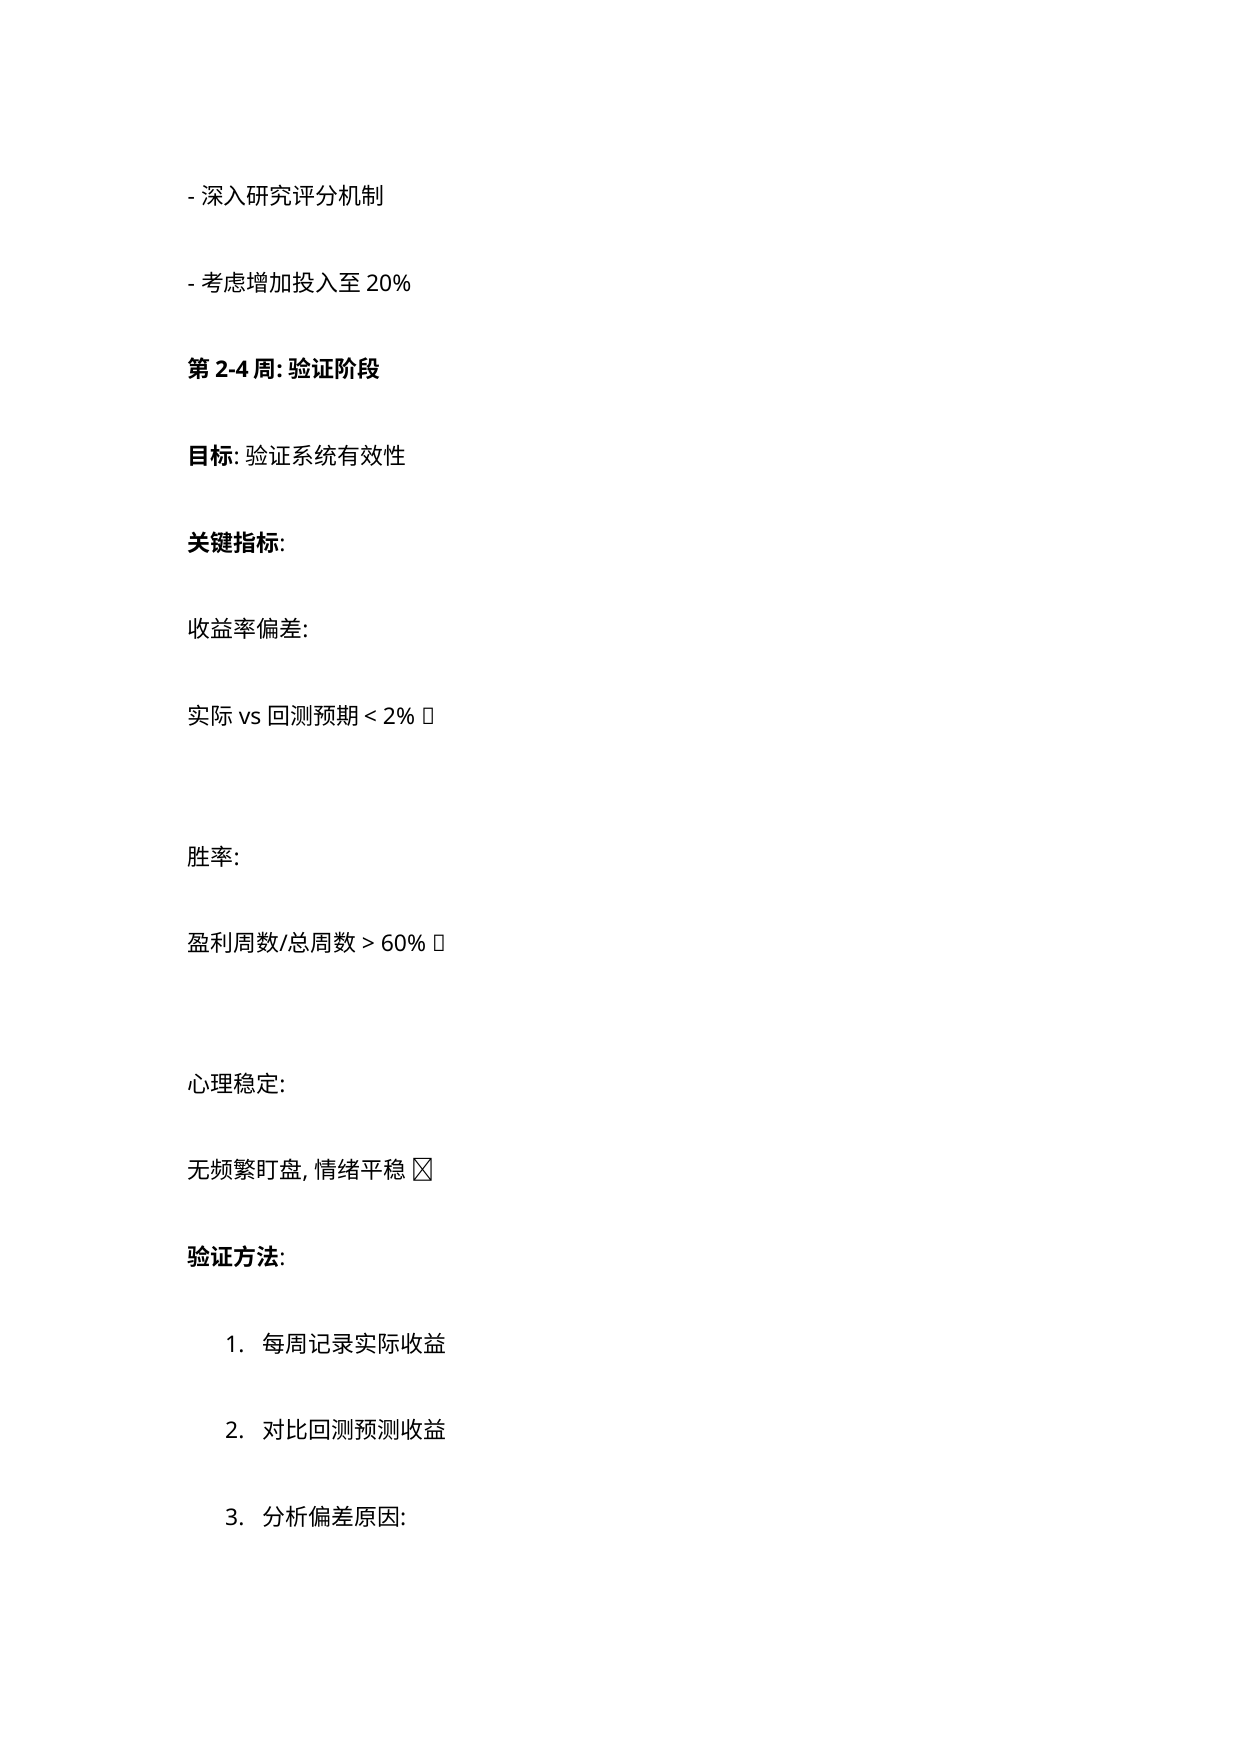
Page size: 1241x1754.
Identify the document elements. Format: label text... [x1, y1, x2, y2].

text 目标: 验证系统有效性 [187, 422, 1053, 487]
list 分析偏差原因: [225, 1483, 1053, 1548]
text 实际 vs 回测预期 < 2% ✅ [187, 682, 1053, 747]
list 对比回测预测收益 [225, 1396, 1053, 1461]
text 第2-4周: 验证阶段 [187, 335, 1053, 400]
list 每周记录实际收益 [225, 1310, 1053, 1375]
text 无频繁盯盘, 情绪平稳 ✅ [187, 1136, 1053, 1201]
text 心理稳定: [187, 1050, 1053, 1115]
text - 考虑增加投入至20% [187, 249, 1053, 314]
text 关键指标: [187, 509, 1053, 574]
text 收益率偏差: [187, 595, 1053, 660]
text 胜率: [187, 822, 1053, 887]
text 验证方法: [187, 1223, 1053, 1288]
text 盈利周数/总周数 > 60% ✅ [187, 909, 1053, 974]
text - 深入研究评分机制 [187, 162, 1053, 227]
